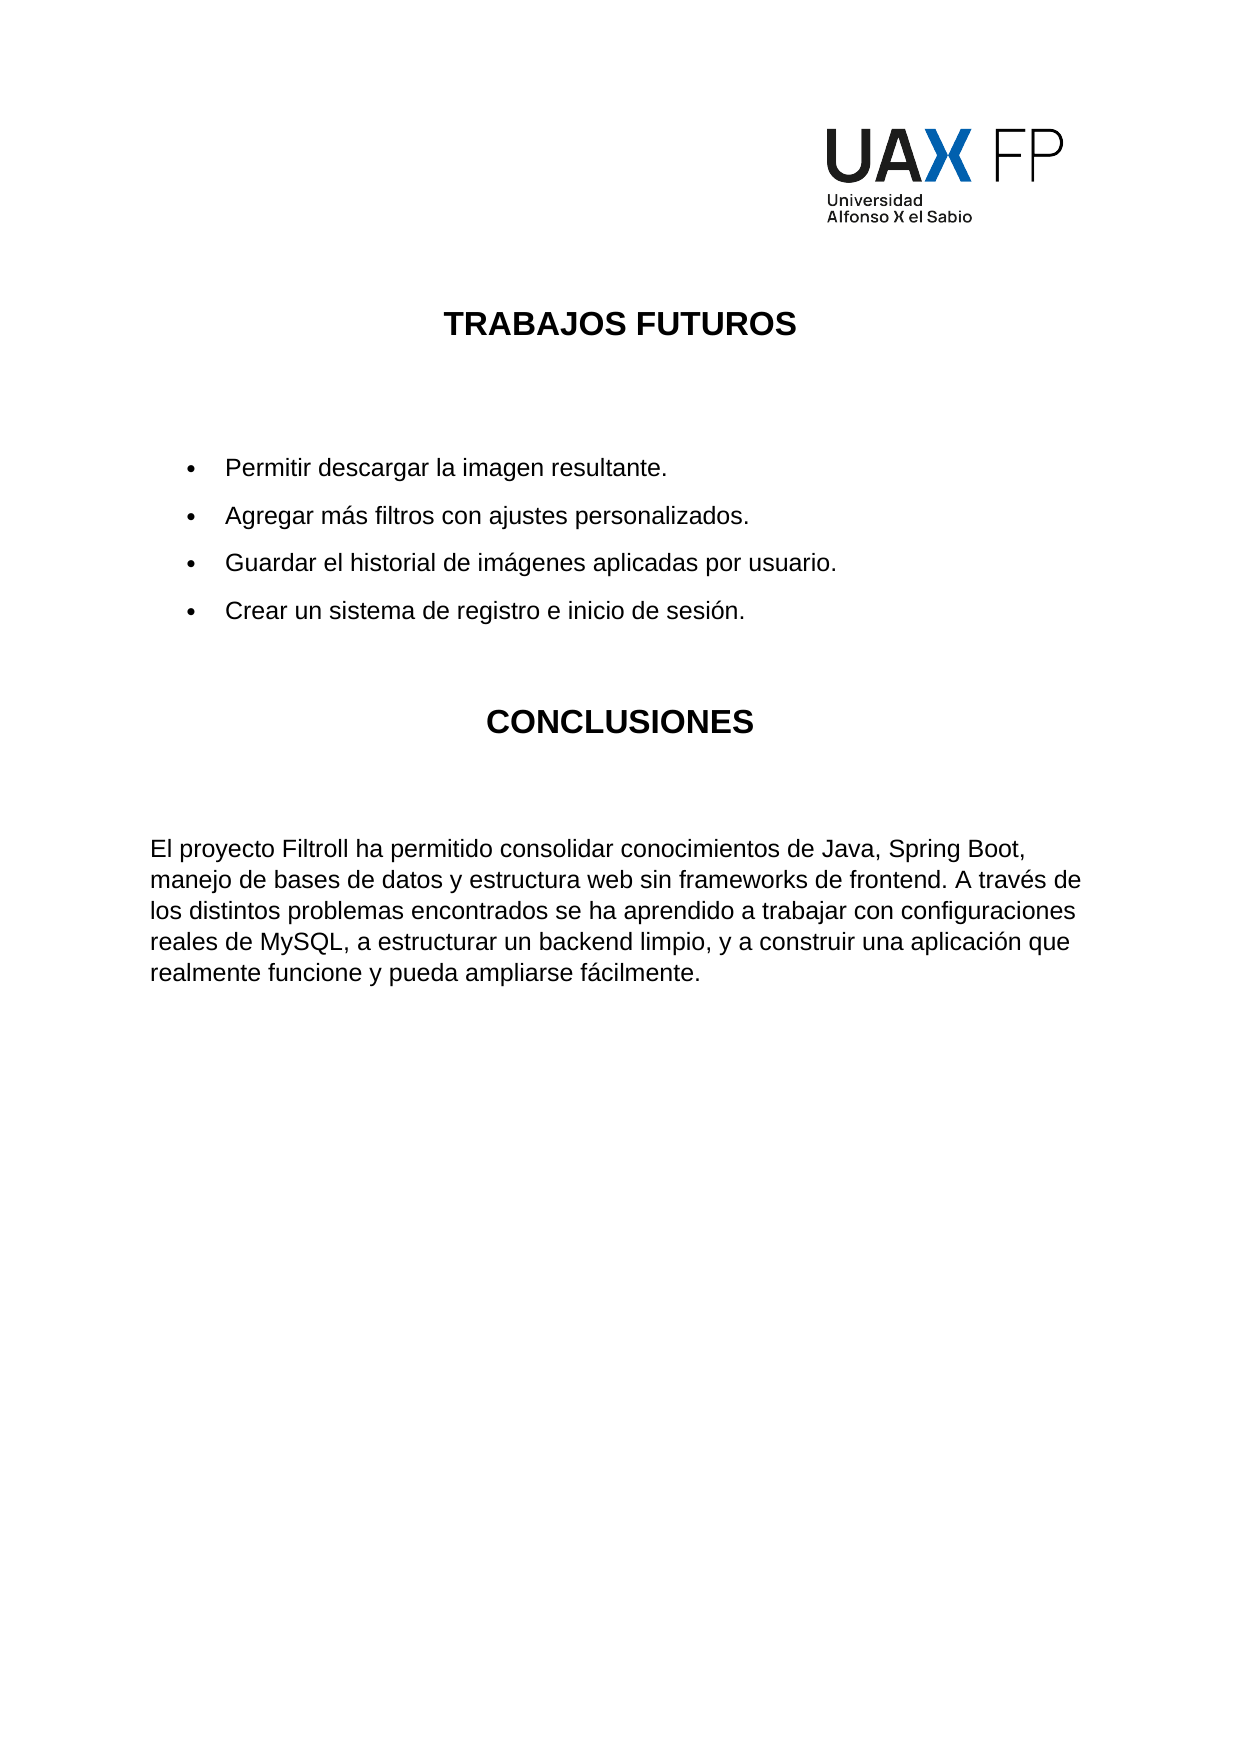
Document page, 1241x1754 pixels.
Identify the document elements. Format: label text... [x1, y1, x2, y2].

text El proyecto Filtroll ha permitido consolidar conocimientos de Java, Spring Boot, manejo de bases de datos y estructura web sin frameworks de frontend. A través de los distintos problemas encontrados se ha aprendido a trabajar con configuraciones reales de MySQL, a estructurar un backend limpio, y a construir una aplicación que realmente funcione y pueda ampliarse fácilmente. [150, 834, 1090, 987]
picture [800, 103, 1089, 249]
list Agregar más filtros con ajustes personalizados. [187, 501, 1090, 529]
text CONCLUSIONES [150, 702, 1090, 740]
list Crear un sistema de registro e inicio de sesión. [187, 596, 1090, 625]
list Guardar el historial de imágenes aplicadas por usuario. [187, 548, 1090, 577]
list Permitir descargar la imagen resultante. [187, 453, 1090, 482]
text TRABAJOS FUTUROS [150, 304, 1090, 343]
